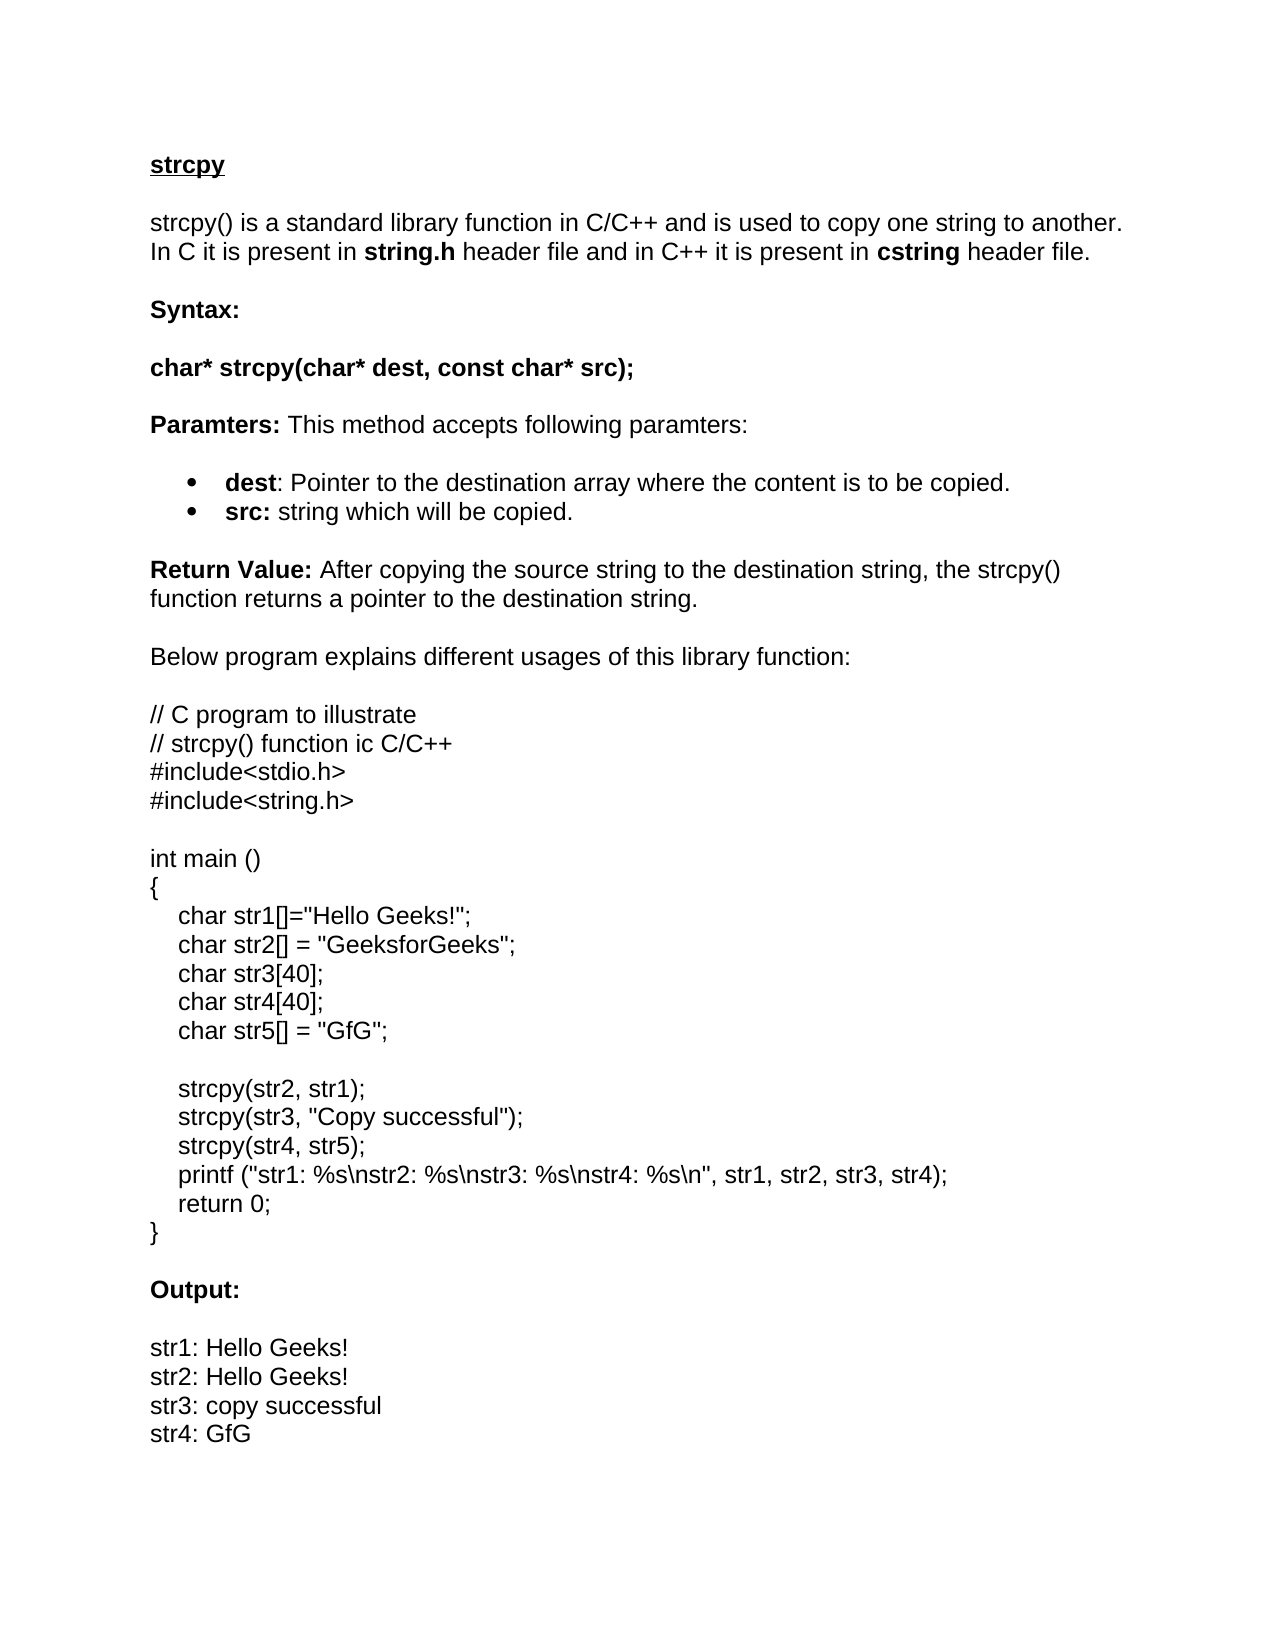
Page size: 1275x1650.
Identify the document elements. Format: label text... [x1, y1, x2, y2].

text Paramters: This method accepts following paramters: [150, 410, 1125, 439]
text char str3[40]; [150, 958, 1125, 987]
text str3: copy successful [150, 1391, 1125, 1419]
text str1: Hello Geeks! [150, 1333, 1125, 1362]
text char* strcpy(char* dest, const char* src); [150, 352, 1125, 381]
text #include<stdio.h> [150, 757, 1125, 786]
text int main () [150, 843, 1125, 872]
list src: string which will be copied. [187, 497, 1125, 526]
text // C program to illustrate [150, 700, 1125, 728]
text // strcpy() function ic C/C++ [150, 728, 1125, 757]
text strcpy(str2, str1); [150, 1073, 1125, 1102]
text char str1[]="Hello Geeks!"; [150, 901, 1125, 930]
text #include<string.h> [150, 786, 1125, 815]
text Syntax: [150, 294, 1125, 323]
text Below program explains different usages of this library function: [150, 642, 1125, 671]
text strcpy(str3, "Copy successful"); [150, 1102, 1125, 1131]
text str4: GfG [150, 1419, 1125, 1448]
text char str2[] = "GeeksforGeeks"; [150, 930, 1125, 958]
text { [150, 872, 1125, 901]
text char str4[40]; [150, 987, 1125, 1016]
text return 0; [150, 1188, 1125, 1217]
text Output: [150, 1275, 1125, 1304]
list dest: Pointer to the destination array where the content is to be copied. [187, 468, 1125, 497]
text char str5[] = "GfG"; [150, 1016, 1125, 1045]
text strcpy() is a standard library function in C/C++ and is used to copy one string to another. In C it is present in string.h header file and in C++ it is present in cstring header file. [150, 208, 1125, 265]
text strcpy(str4, str5); [150, 1131, 1125, 1160]
text } [150, 1217, 1125, 1246]
text Return Value: After copying the source string to the destination string, the strcpy() function returns a pointer to the destination string. [150, 555, 1125, 613]
text str2: Hello Geeks! [150, 1362, 1125, 1391]
text printf ("str1: %s\nstr2: %s\nstr3: %s\nstr4: %s\n", str1, str2, str3, str4); [150, 1160, 1125, 1188]
list strcpy [150, 150, 1125, 179]
